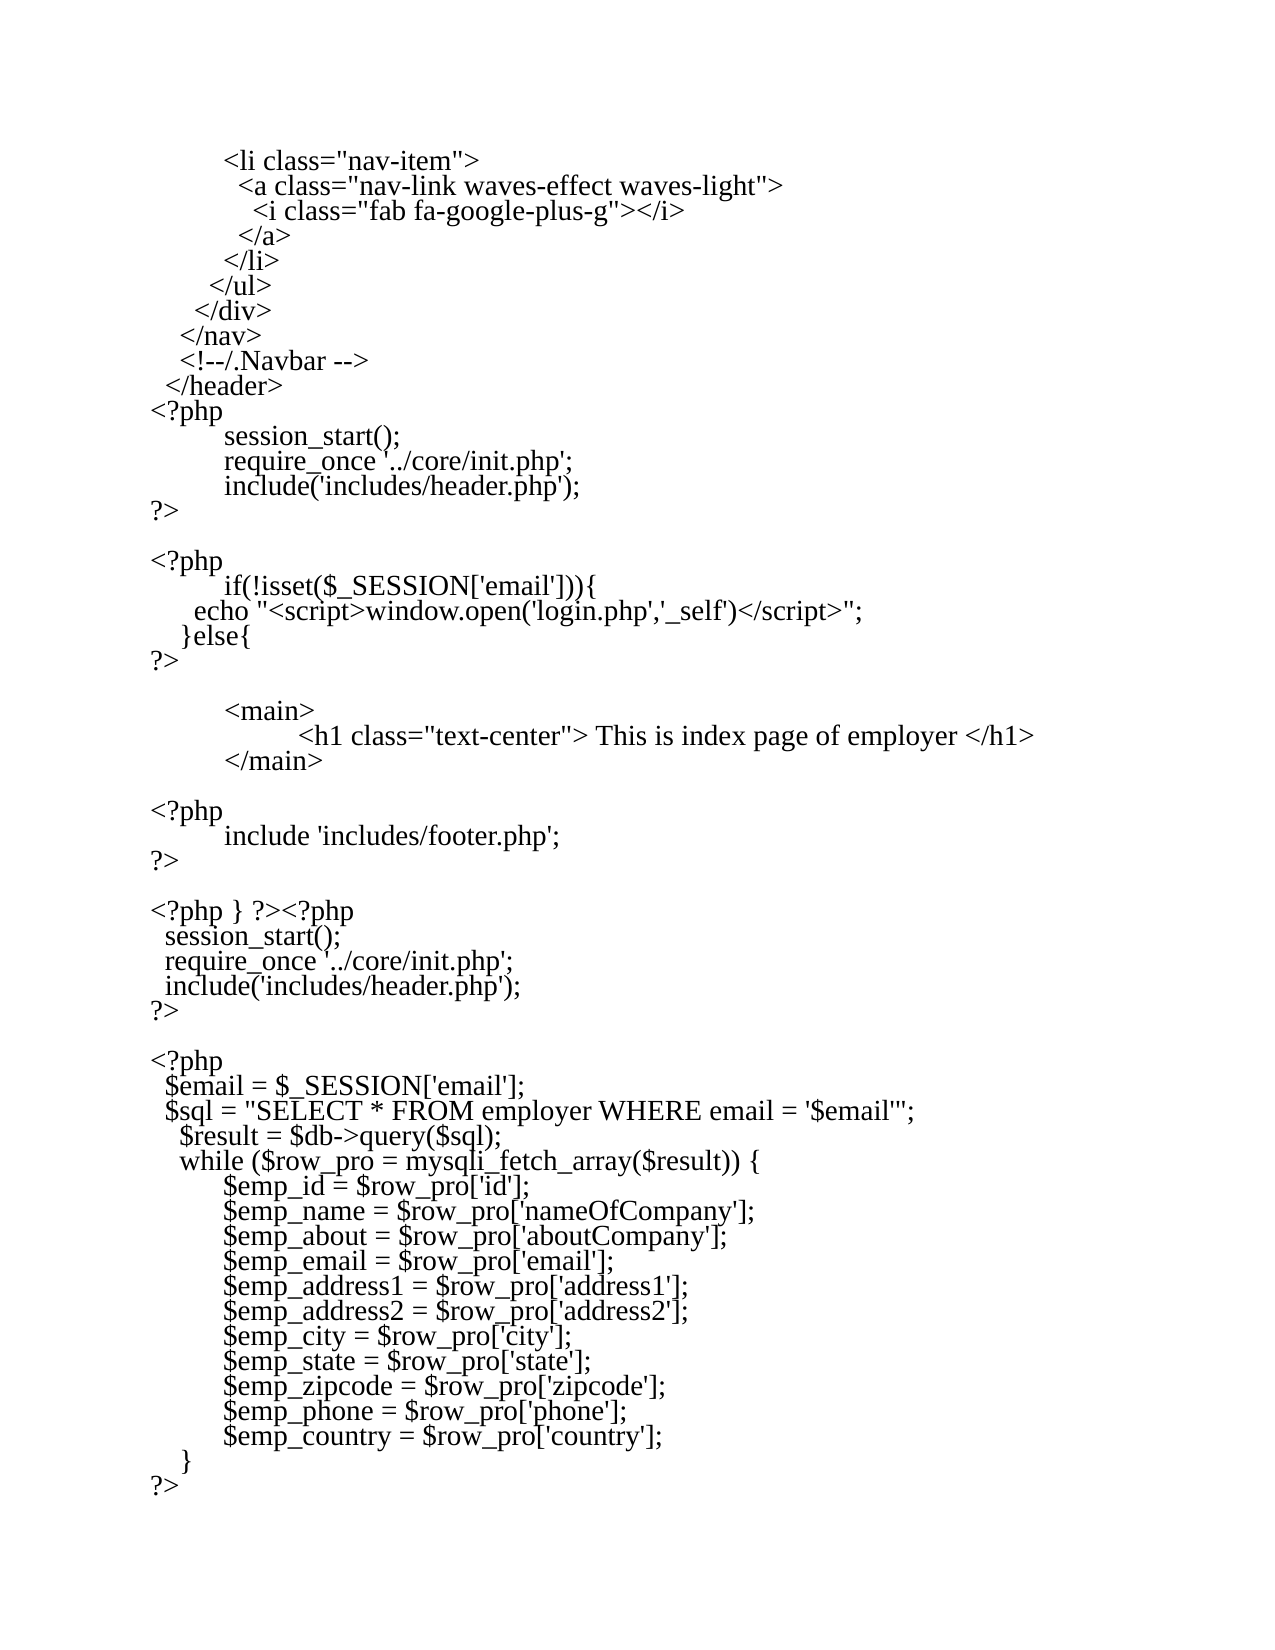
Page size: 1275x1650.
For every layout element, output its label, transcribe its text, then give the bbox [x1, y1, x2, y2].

text if(!isset($_SESSION['email'])){ [245, 575, 320, 600]
text </div> [150, 300, 1125, 325]
text $result = $db->query($sql); [150, 1125, 432, 1150]
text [150, 175, 1125, 200]
text ?> [150, 650, 1125, 675]
text $emp_address1 = $row_pro['address1']; [150, 1275, 1125, 1300]
text include('includes/header.php'); [150, 475, 316, 500]
text </a> [150, 225, 1125, 250]
text $email = $_SESSION['email']; [150, 1075, 1125, 1100]
text session_start(); [150, 425, 380, 450]
text $emp_email = $row_pro['email']; [150, 1250, 1125, 1275]
text if(!isset($_SESSION['email'])){ [317, 575, 1125, 600]
text ?> [150, 850, 1125, 875]
text include('includes/header.php'); [313, 475, 1125, 500]
text while ($row_pro = mysqli_fetch_array($result)) { [636, 1150, 1125, 1175]
text <li class="nav-item"> [150, 150, 1125, 175]
text $emp_city = $row_pro['city']; [150, 1325, 1125, 1350]
text }else{ [150, 625, 1125, 650]
text <?php [150, 400, 1125, 425]
text include('includes/header.php'); [254, 975, 1125, 1000]
text </nav> [150, 325, 1125, 350]
text $emp_country = $row_pro['country']; [150, 1425, 1125, 1450]
text </header> [150, 375, 1125, 400]
text session_start(); [150, 925, 320, 950]
text ?> [150, 1000, 1125, 1025]
text include 'includes/footer.php'; [150, 825, 1125, 850]
text </li> [150, 250, 1125, 275]
text <i class="fab fa-google-plus-g"></i> [150, 200, 1125, 225]
text <?php [150, 550, 1125, 575]
text require_once '../core/init.php'; [150, 450, 1125, 475]
text require_once '../core/init.php'; [150, 950, 1125, 975]
text </main> [150, 750, 1125, 775]
text ?> [150, 500, 1125, 525]
text <!--/.Navbar --> [150, 350, 1125, 375]
text $emp_id = $row_pro['id']; [150, 1175, 1125, 1200]
text <?php [150, 800, 1125, 825]
text $emp_phone = $row_pro['phone']; [150, 1400, 1125, 1425]
text <?php } ?><?php [150, 900, 1125, 925]
text $sql = "SELECT * FROM employer WHERE email = '$email'"; [150, 1100, 1125, 1125]
text <?php [150, 1050, 1125, 1075]
text session_start(); [377, 425, 1125, 450]
text $emp_state = $row_pro['state']; [150, 1350, 1125, 1375]
text <h1 class="text-center"> This is index page of employer </h1> [150, 725, 1125, 750]
text if(!isset($_SESSION['email'])){ [150, 575, 248, 600]
text $emp_about = $row_pro['aboutCompany']; [150, 1225, 1125, 1250]
text } [150, 1450, 1125, 1475]
text echo "<script>window.open('login.php','_self')</script>"; [150, 600, 528, 625]
text $result = $db->query($sql); [429, 1125, 1125, 1150]
text echo "<script>window.open('login.php','_self')</script>"; [525, 600, 1125, 625]
text </ul> [150, 275, 1125, 300]
text $emp_address2 = $row_pro['address2']; [150, 1300, 1125, 1325]
text include('includes/header.php'); [150, 975, 257, 1000]
text while ($row_pro = mysqli_fetch_array($result)) { [255, 1150, 639, 1175]
text session_start(); [317, 925, 1125, 950]
text $emp_name = $row_pro['nameOfCompany']; [150, 1200, 1125, 1225]
text $emp_zipcode = $row_pro['zipcode']; [150, 1375, 1125, 1400]
text ?> [150, 1475, 1125, 1500]
text <main> [150, 700, 1125, 725]
